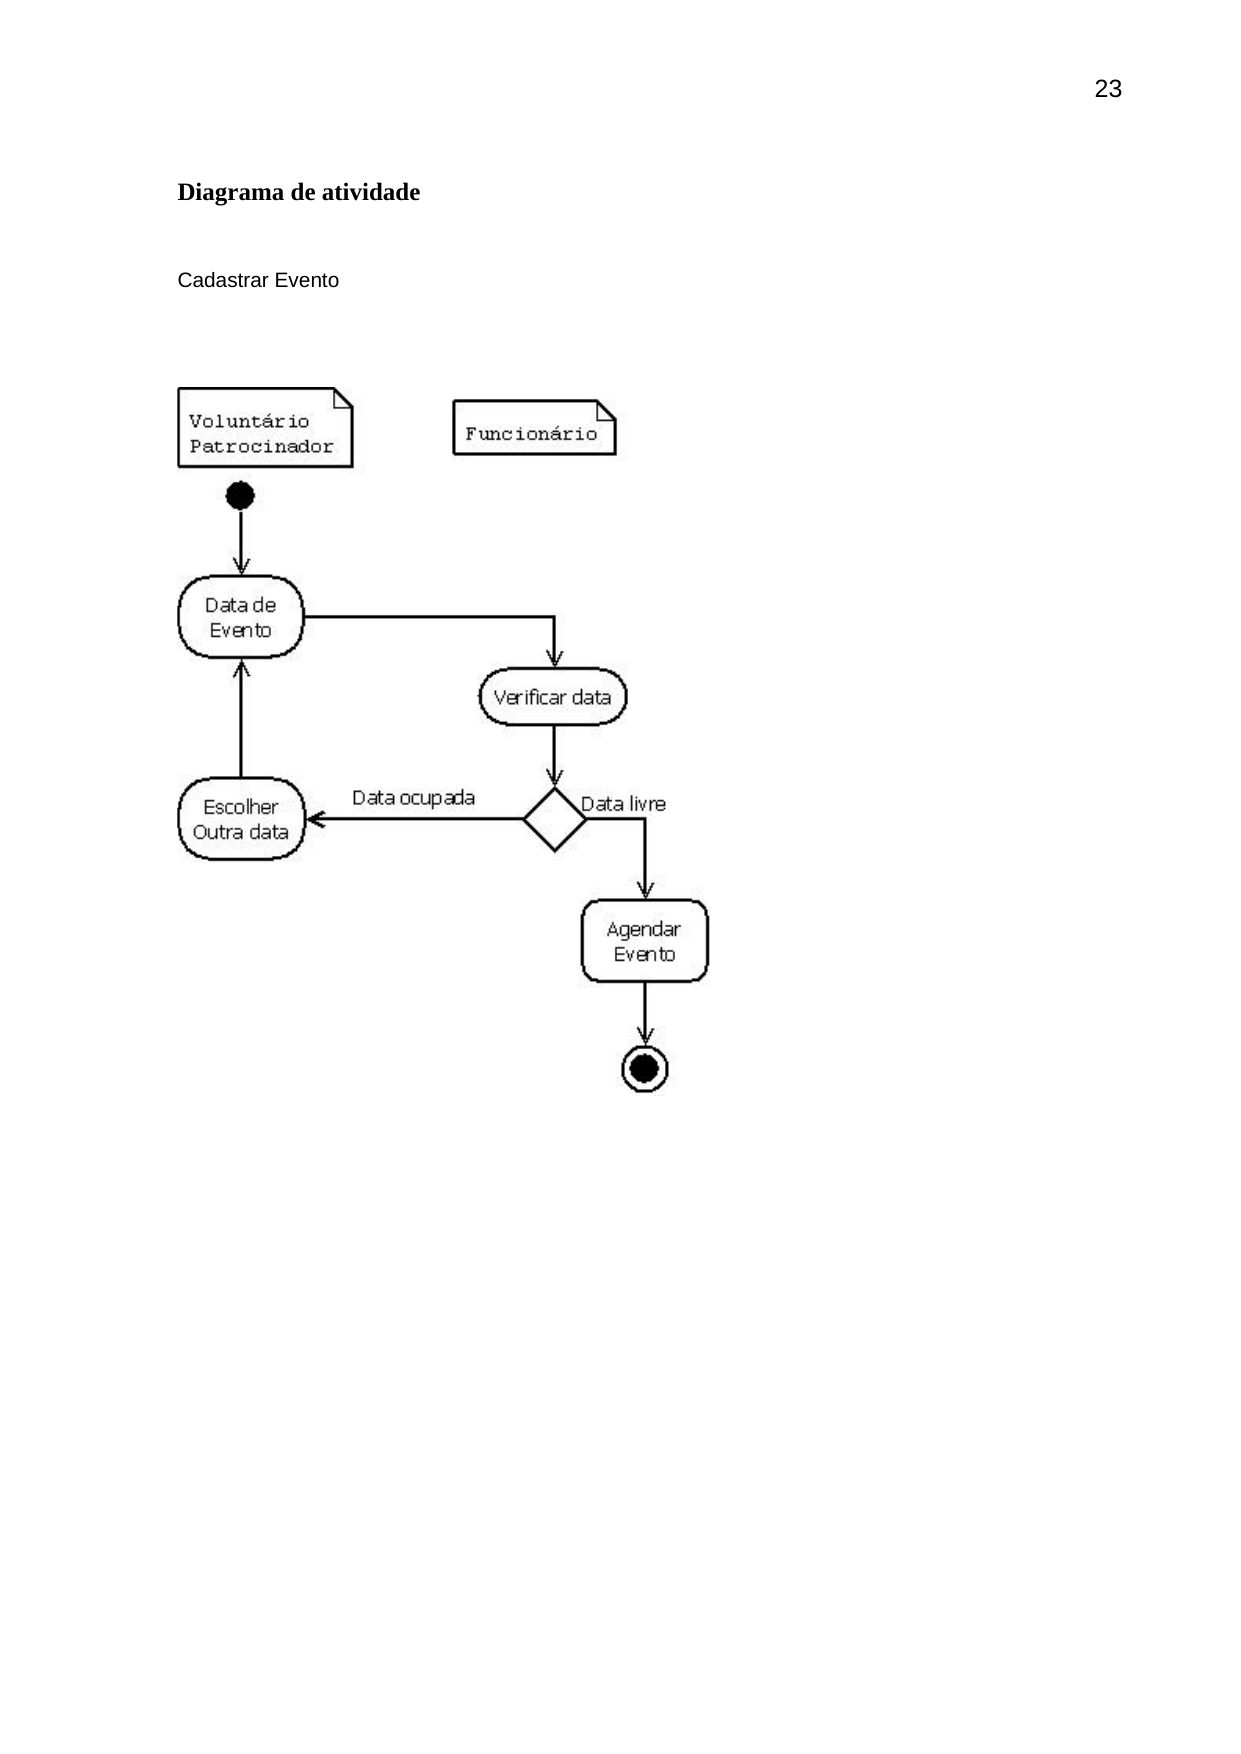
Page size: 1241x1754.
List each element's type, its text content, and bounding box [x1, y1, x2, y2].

subtitle Diagrama de atividade [177, 177, 1122, 206]
picture [177, 387, 710, 1096]
subtitle Cadastrar Evento [177, 268, 1122, 292]
